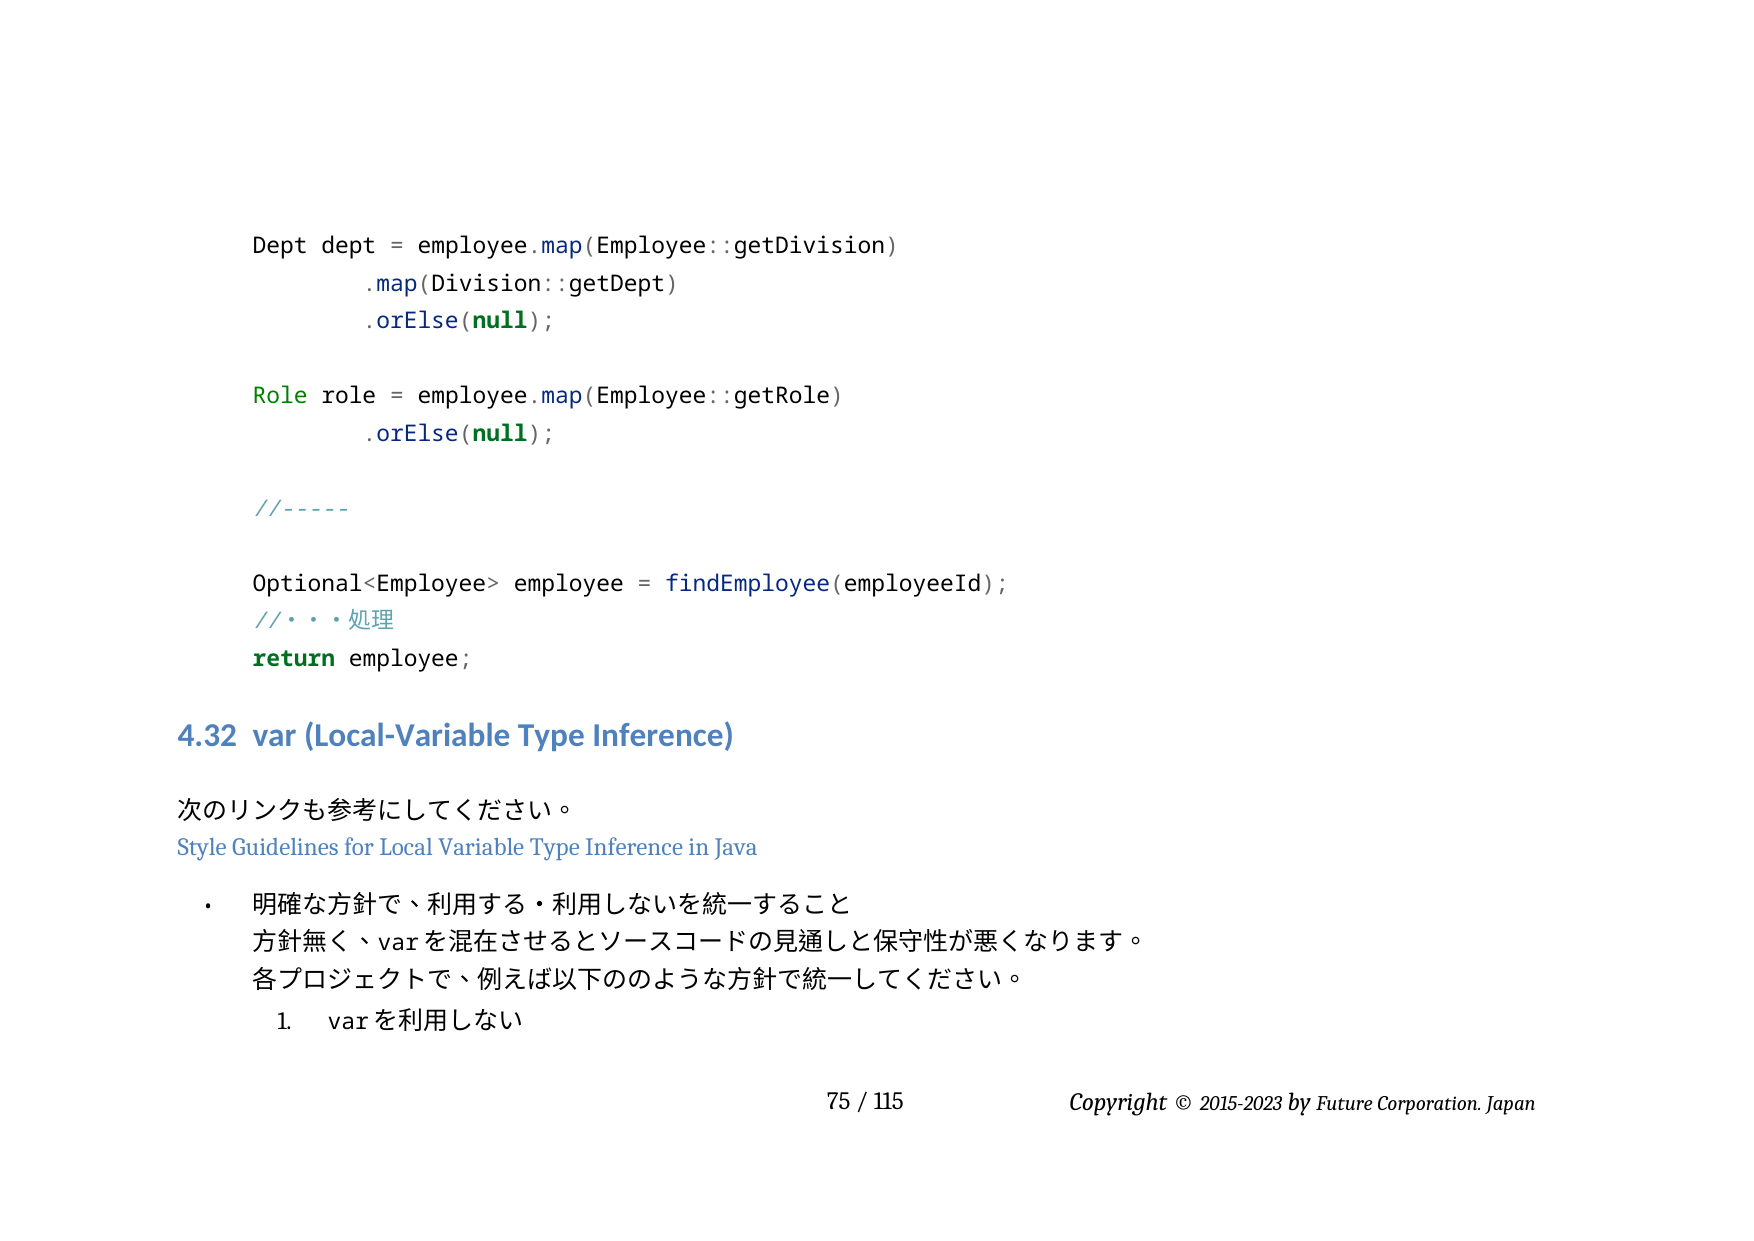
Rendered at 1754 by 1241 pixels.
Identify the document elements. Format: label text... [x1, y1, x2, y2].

list 明確な方針で、利用する・利用しないを統一すること 方針無く、varを混在させるとソースコードの見通しと保守性が悪くなります。 各プロジェクトで、例えば以下ののような方針で統一してください。 [202, 885, 1547, 997]
text 次のリンクも参考にしてください。 Style Guidelines for Local Variable Type Inference in Java [177, 791, 1547, 866]
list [202, 189, 1547, 676]
subtitle var (Local-Variable Type Inference) [177, 697, 1547, 772]
list varを利用しない [277, 1001, 1547, 1038]
